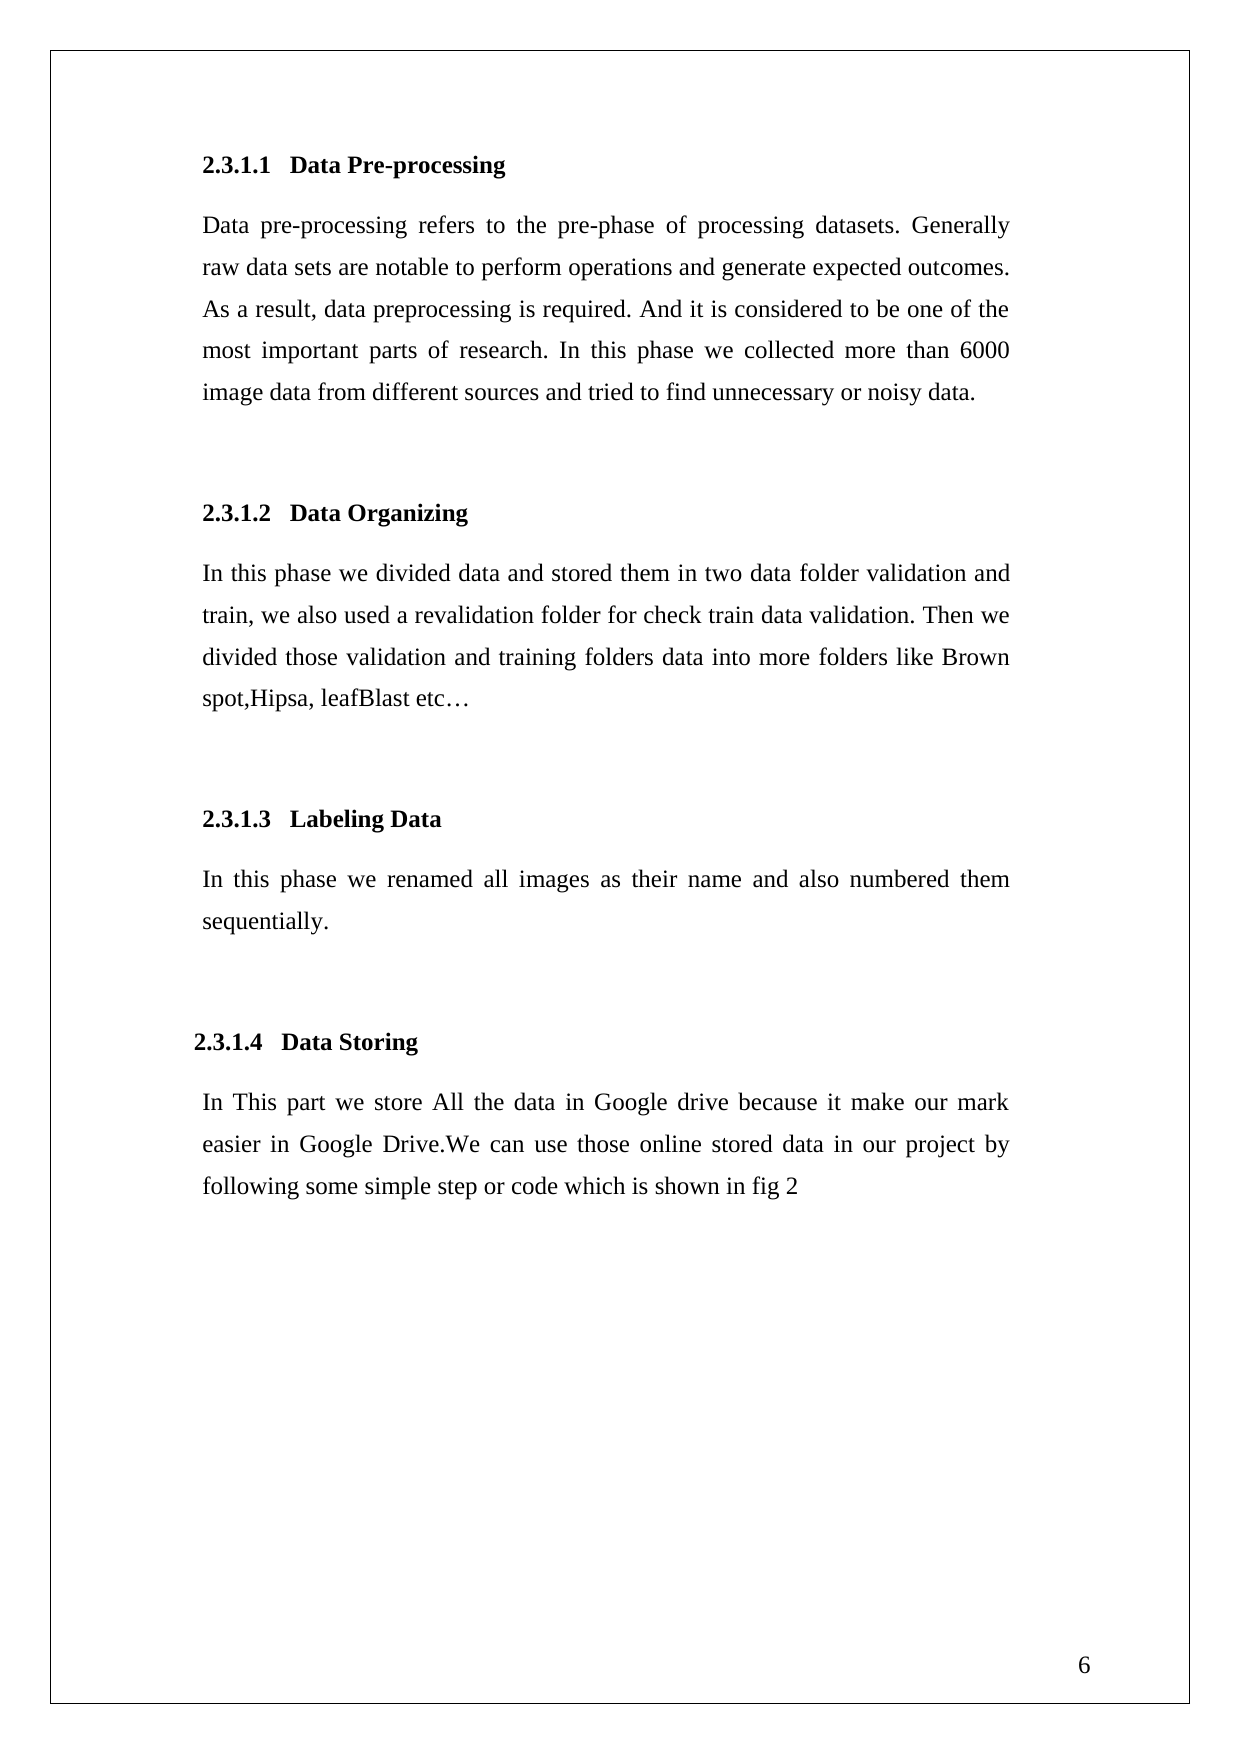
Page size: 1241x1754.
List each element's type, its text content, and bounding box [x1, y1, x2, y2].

text In this phase we renamed all images as their name and also numbered them sequentially. [202, 864, 1011, 935]
text 2.3.1.3 Labeling Data [202, 804, 1011, 833]
text 2.3.1.1 Data Pre-processing [202, 150, 1011, 179]
text 2.3.1.4 Data Storing [150, 1027, 1011, 1056]
text In This part we store All the data in Google drive because it make our mark easier in Google Drive.We can use those online stored data in our project by following some simple step or code which is shown in fig 2 [202, 1087, 1011, 1199]
text 2.3.1.2 Data Organizing [202, 498, 1011, 527]
text Data pre-processing refers to the pre-phase of processing datasets. Generally raw data sets are notable to perform operations and generate expected outcomes. As a result, data preprocessing is required. And it is considered to be one of the most important parts of research. In this phase we collected more than 6000 image data from different sources and tried to find unnecessary or noisy data. [202, 210, 1011, 406]
text In this phase we divided data and stored them in two data folder validation and train, we also used a revalidation folder for check train data validation. Then we divided those validation and training folders data into more folders like Brown spot,Hipsa, leafBlast etc… [202, 558, 1011, 712]
